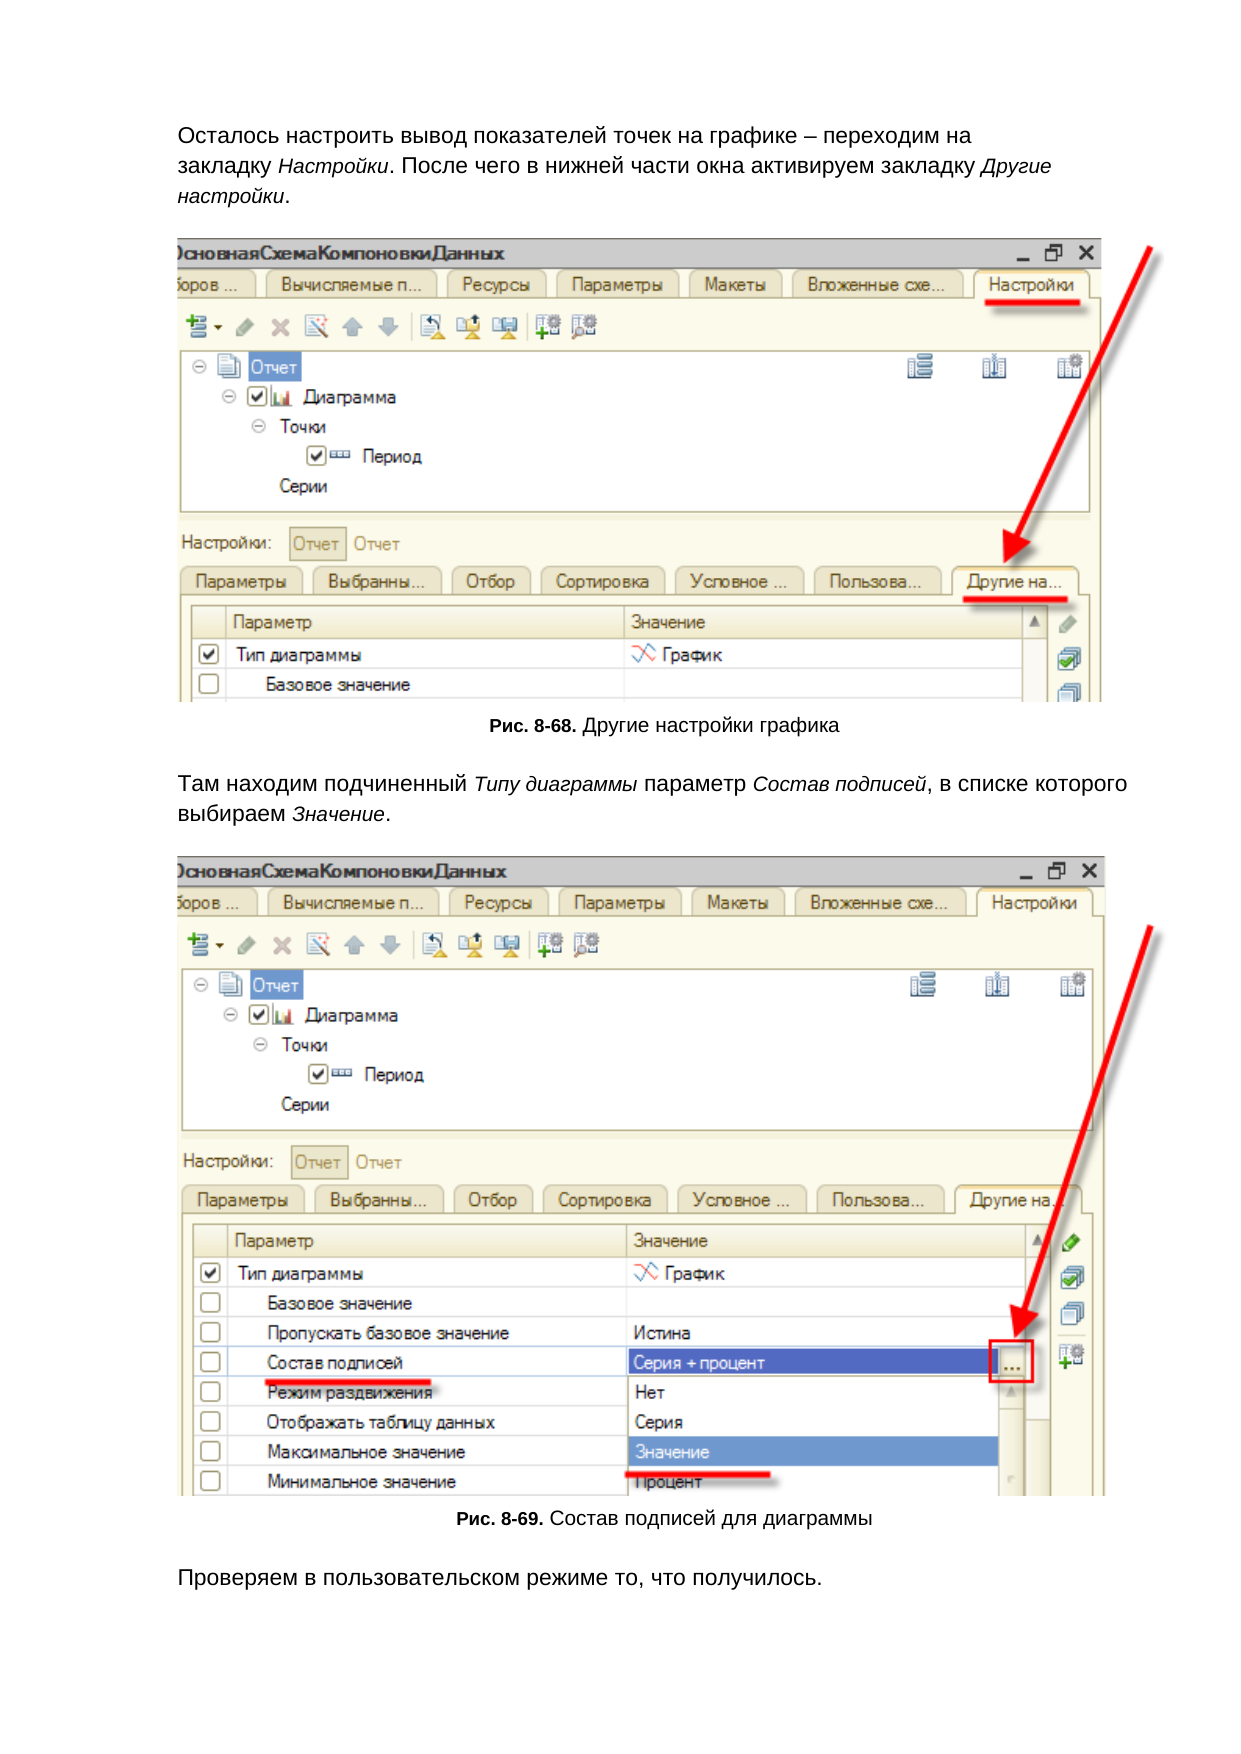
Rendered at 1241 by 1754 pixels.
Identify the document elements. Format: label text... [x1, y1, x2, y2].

text Там находим подчиненный Типу диаграммы параметр Состав подписей, в списке которого выбираем Значение. [177, 767, 1152, 827]
picture [177, 238, 1164, 702]
picture [177, 856, 1172, 1496]
text Рис. 8-68. Другие настройки графика [177, 707, 1152, 737]
text Проверяем в пользовательском режиме то, что получилось. [177, 1560, 1152, 1590]
text Осталось настроить вывод показателей точек на графике – переходим на закладку Настройки. После чего в нижней части окна активируем закладку Другие настройки. [177, 118, 1152, 208]
text Рис. 8-69. Состав подписей для диаграммы [177, 1500, 1152, 1530]
